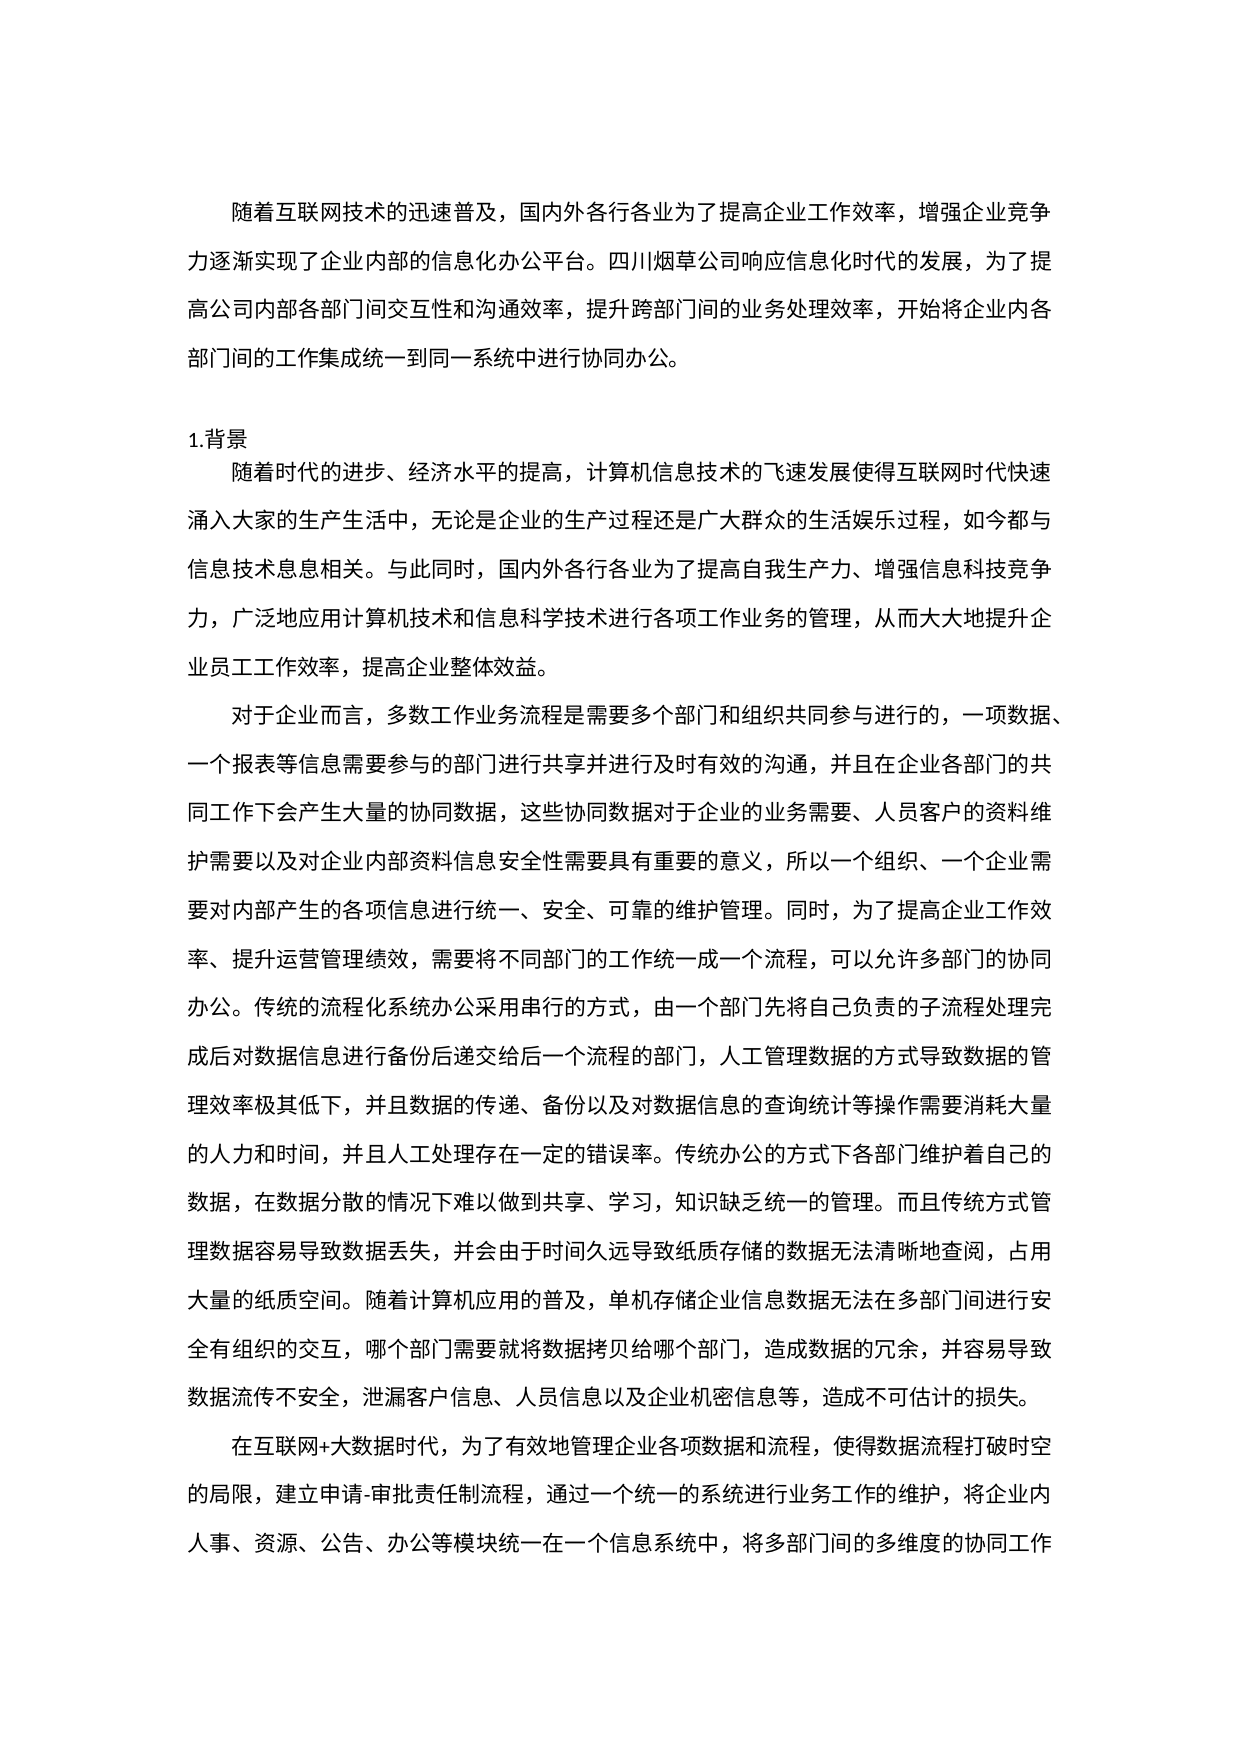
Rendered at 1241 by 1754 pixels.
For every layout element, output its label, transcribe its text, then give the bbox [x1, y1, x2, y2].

text 对于企业而言，多数工作业务流程是需要多个部门和组织共同参与进行的，一项数据、一个报表等信息需要参与的部门进行共享并进行及时有效的沟通，并且在企业各部门的共同工作下会产生大量的协同数据，这些协同数据对于企业的业务需要、人员客户的资料维护需要以及对企业内部资料信息安全性需要具有重要的意义，所以一个组织、一个企业需要对内部产生的各项信息进行统一、安全、可靠的维护管理。同时，为了提高企业工作效率、提升运营管理绩效，需要将不同部门的工作统一成一个流程，可以允许多部门的协同办公。传统的流程化系统办公采用串行的方式，由一个部门先将自己负责的子流程处理完成后对数据信息进行备份后递交给后一个流程的部门，人工管理数据的方式导致数据的管理效率极其低下，并且数据的传递、备份以及对数据信息的查询统计等操作需要消耗大量的人力和时间，并且人工处理存在一定的错误率。传统办公的方式下各部门维护着自己的数据，在数据分散的情况下难以做到共享、学习，知识缺乏统一的管理。而且传统方式管理数据容易导致数据丢失，并会由于时间久远导致纸质存储的数据无法清晰地查阅，占用大量的纸质空间。随着计算机应用的普及，单机存储企业信息数据无法在多部门间进行安全有组织的交互，哪个部门需要就将数据拷贝给哪个部门，造成数据的冗余，并容易导致数据流传不安全，泄漏客户信息、人员信息以及企业机密信息等，造成不可估计的损失。 [187, 697, 1053, 1412]
text 随着互联网技术的迅速普及，国内外各行各业为了提高企业工作效率，增强企业竞争力逐渐实现了企业内部的信息化办公平台。四川烟草公司响应信息化时代的发展，为了提高公司内部各部门间交互性和沟通效率，提升跨部门间的业务处理效率，开始将企业内各部门间的工作集成统一到同一系统中进行协同办公。 [187, 194, 1053, 373]
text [187, 1428, 1053, 1558]
text 随着时代的进步、经济水平的提高，计算机信息技术的飞速发展使得互联网时代快速涌入大家的生产生活中，无论是企业的生产过程还是广大群众的生活娱乐过程，如今都与信息技术息息相关。与此同时，国内外各行各业为了提高自我生产力、增强信息科技竞争力，广泛地应用计算机技术和信息科学技术进行各项工作业务的管理，从而大大地提升企业员工工作效率，提高企业整体效益。 [187, 454, 1053, 682]
text 1.背景 [187, 422, 1053, 454]
